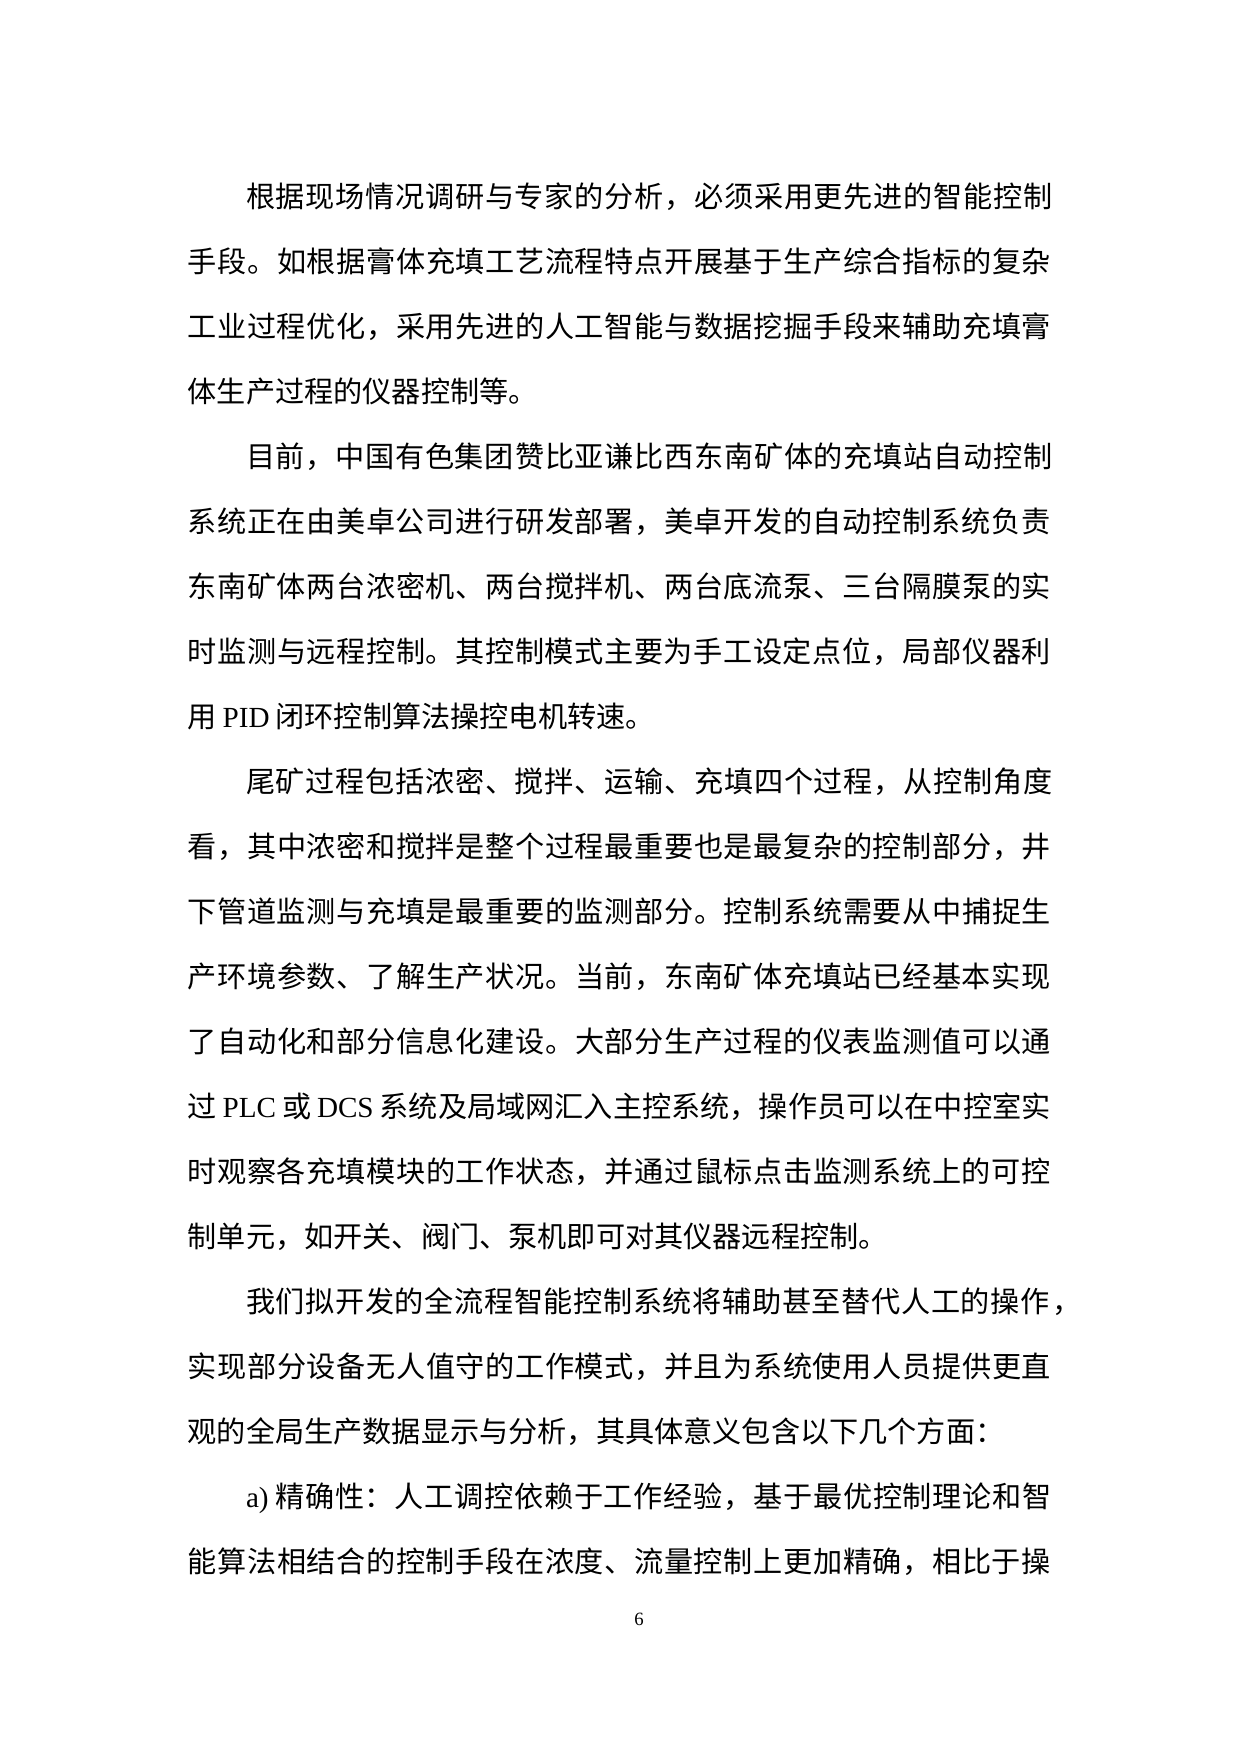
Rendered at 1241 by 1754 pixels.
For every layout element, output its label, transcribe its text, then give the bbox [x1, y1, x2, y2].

text 我们拟开发的全流程智能控制系统将辅助甚至替代人工的操作，实现部分设备无人值守的工作模式，并且为系统使用人员提供更直观的全局生产数据显示与分析，其具体意义包含以下几个方面： [187, 1267, 1053, 1462]
text 尾矿过程包括浓密、搅拌、运输、充填四个过程，从控制角度看，其中浓密和搅拌是整个过程最重要也是最复杂的控制部分，井下管道监测与充填是最重要的监测部分。控制系统需要从中捕捉生产环境参数、了解生产状况。当前，东南矿体充填站已经基本实现了自动化和部分信息化建设。大部分生产过程的仪表监测值可以通过PLC或DCS系统及局域网汇入主控系统，操作员可以在中控室实时观察各充填模块的工作状态，并通过鼠标点击监测系统上的可控制单元，如开关、阀门、泵机即可对其仪器远程控制。 [187, 747, 1053, 1267]
text 根据现场情况调研与专家的分析，必须采用更先进的智能控制手段。如根据膏体充填工艺流程特点开展基于生产综合指标的复杂工业过程优化，采用先进的人工智能与数据挖掘手段来辅助充填膏体生产过程的仪器控制等。 [187, 162, 1053, 422]
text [187, 1462, 1053, 1592]
text 目前，中国有色集团赞比亚谦比西东南矿体的充填站自动控制系统正在由美卓公司进行研发部署，美卓开发的自动控制系统负责东南矿体两台浓密机、两台搅拌机、两台底流泵、三台隔膜泵的实时监测与远程控制。其控制模式主要为手工设定点位，局部仪器利用PID闭环控制算法操控电机转速。 [187, 422, 1053, 747]
